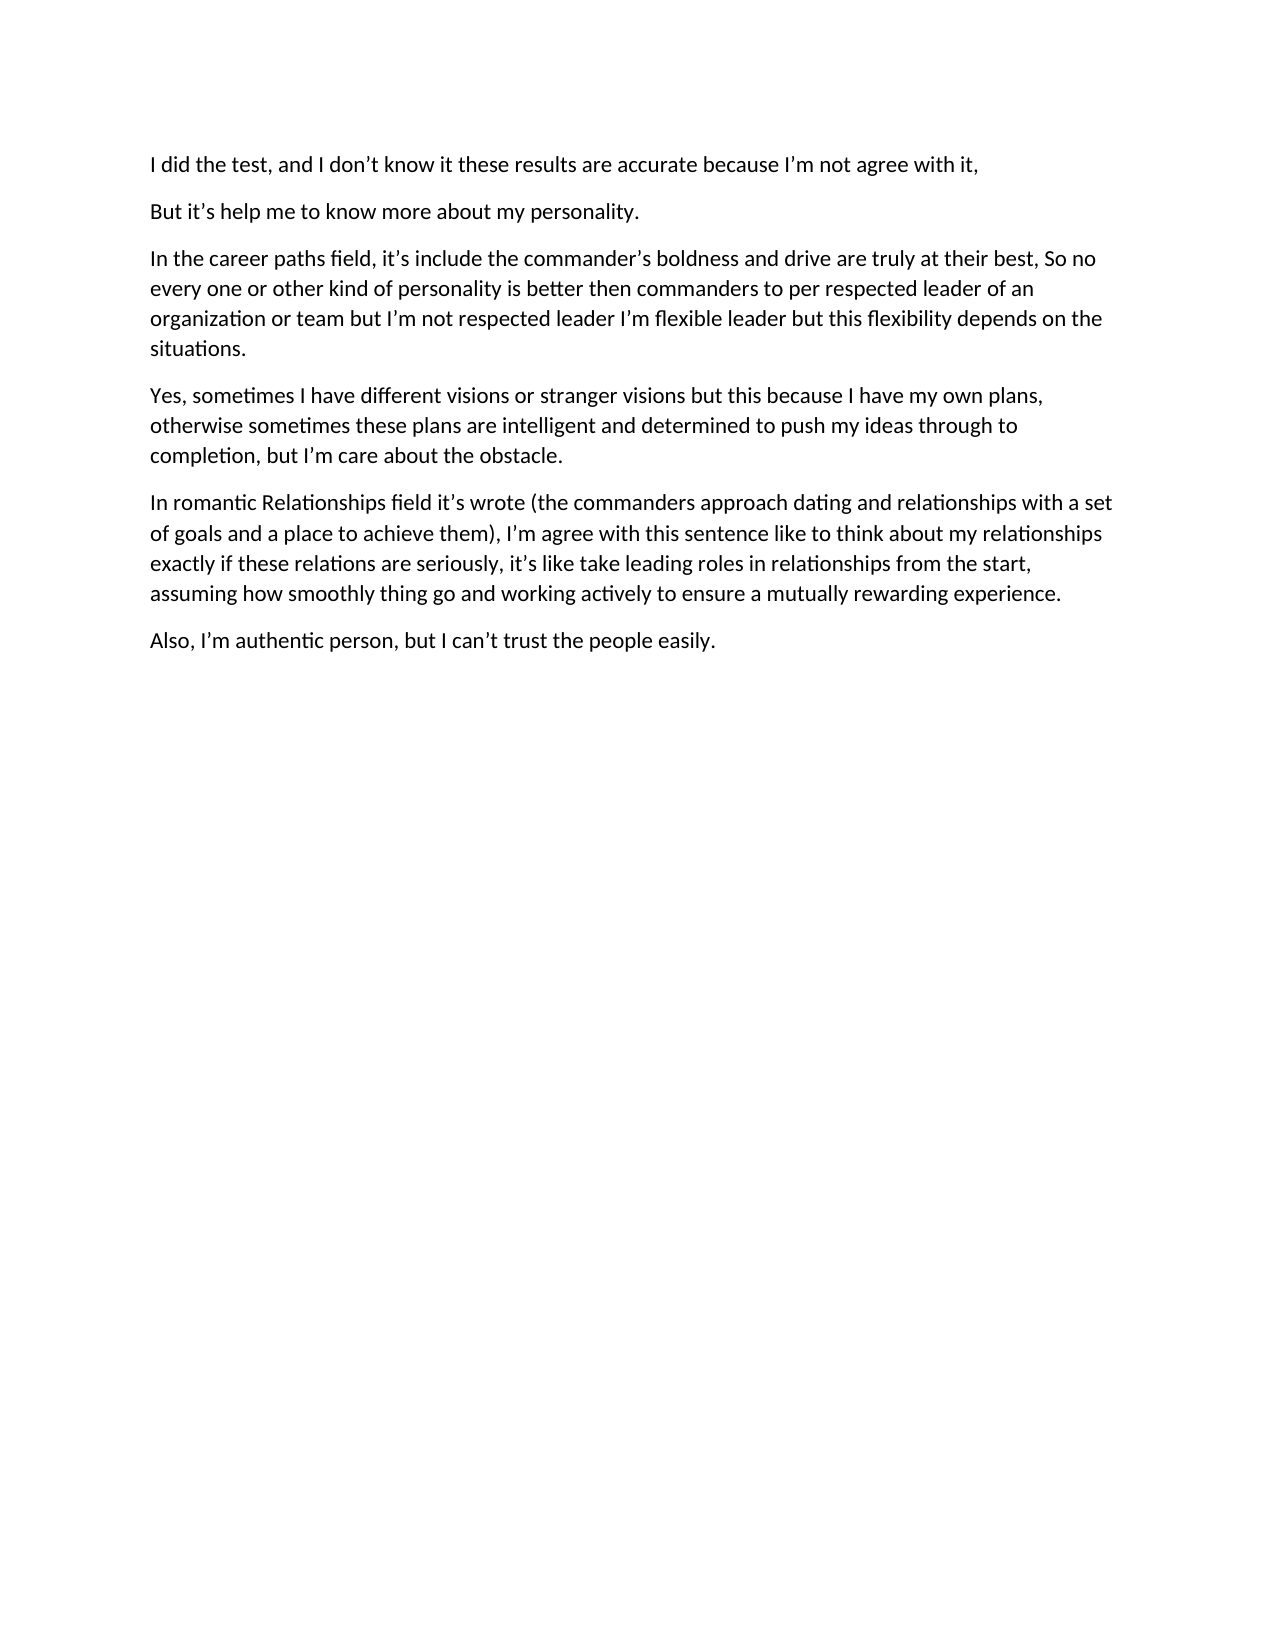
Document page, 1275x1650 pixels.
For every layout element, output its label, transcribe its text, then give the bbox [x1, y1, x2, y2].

text Yes, sometimes I have different visions or stranger visions but this because I have my own plans, otherwise sometimes these plans are intelligent and determined to push my ideas through to completion, but I’m care about the obstacle. [150, 381, 1125, 470]
text In the career paths field, it’s include the commander’s boldness and drive are truly at their best, So no every one or other kind of personality is better then commanders to per respected leader of an organization or team but I’m not respected leader I’m flexible leader but this flexibility depends on the situations. [150, 244, 1125, 362]
text But it’s help me to know more about my personality. [150, 197, 1125, 225]
text In romantic Relationships field it’s wrote (the commanders approach dating and relationships with a set of goals and a place to achieve them), I’m agree with this sentence like to think about my relationships exactly if these relations are seriously, it’s like take leading roles in relationships from the start, assuming how smoothly thing go and working actively to ensure a mutually rewarding experience. [150, 488, 1125, 607]
text Also, I’m authentic person, but I can’t trust the people easily. [150, 626, 1125, 654]
text I did the test, and I don’t know it these results are accurate because I’m not agree with it, [150, 150, 1125, 178]
